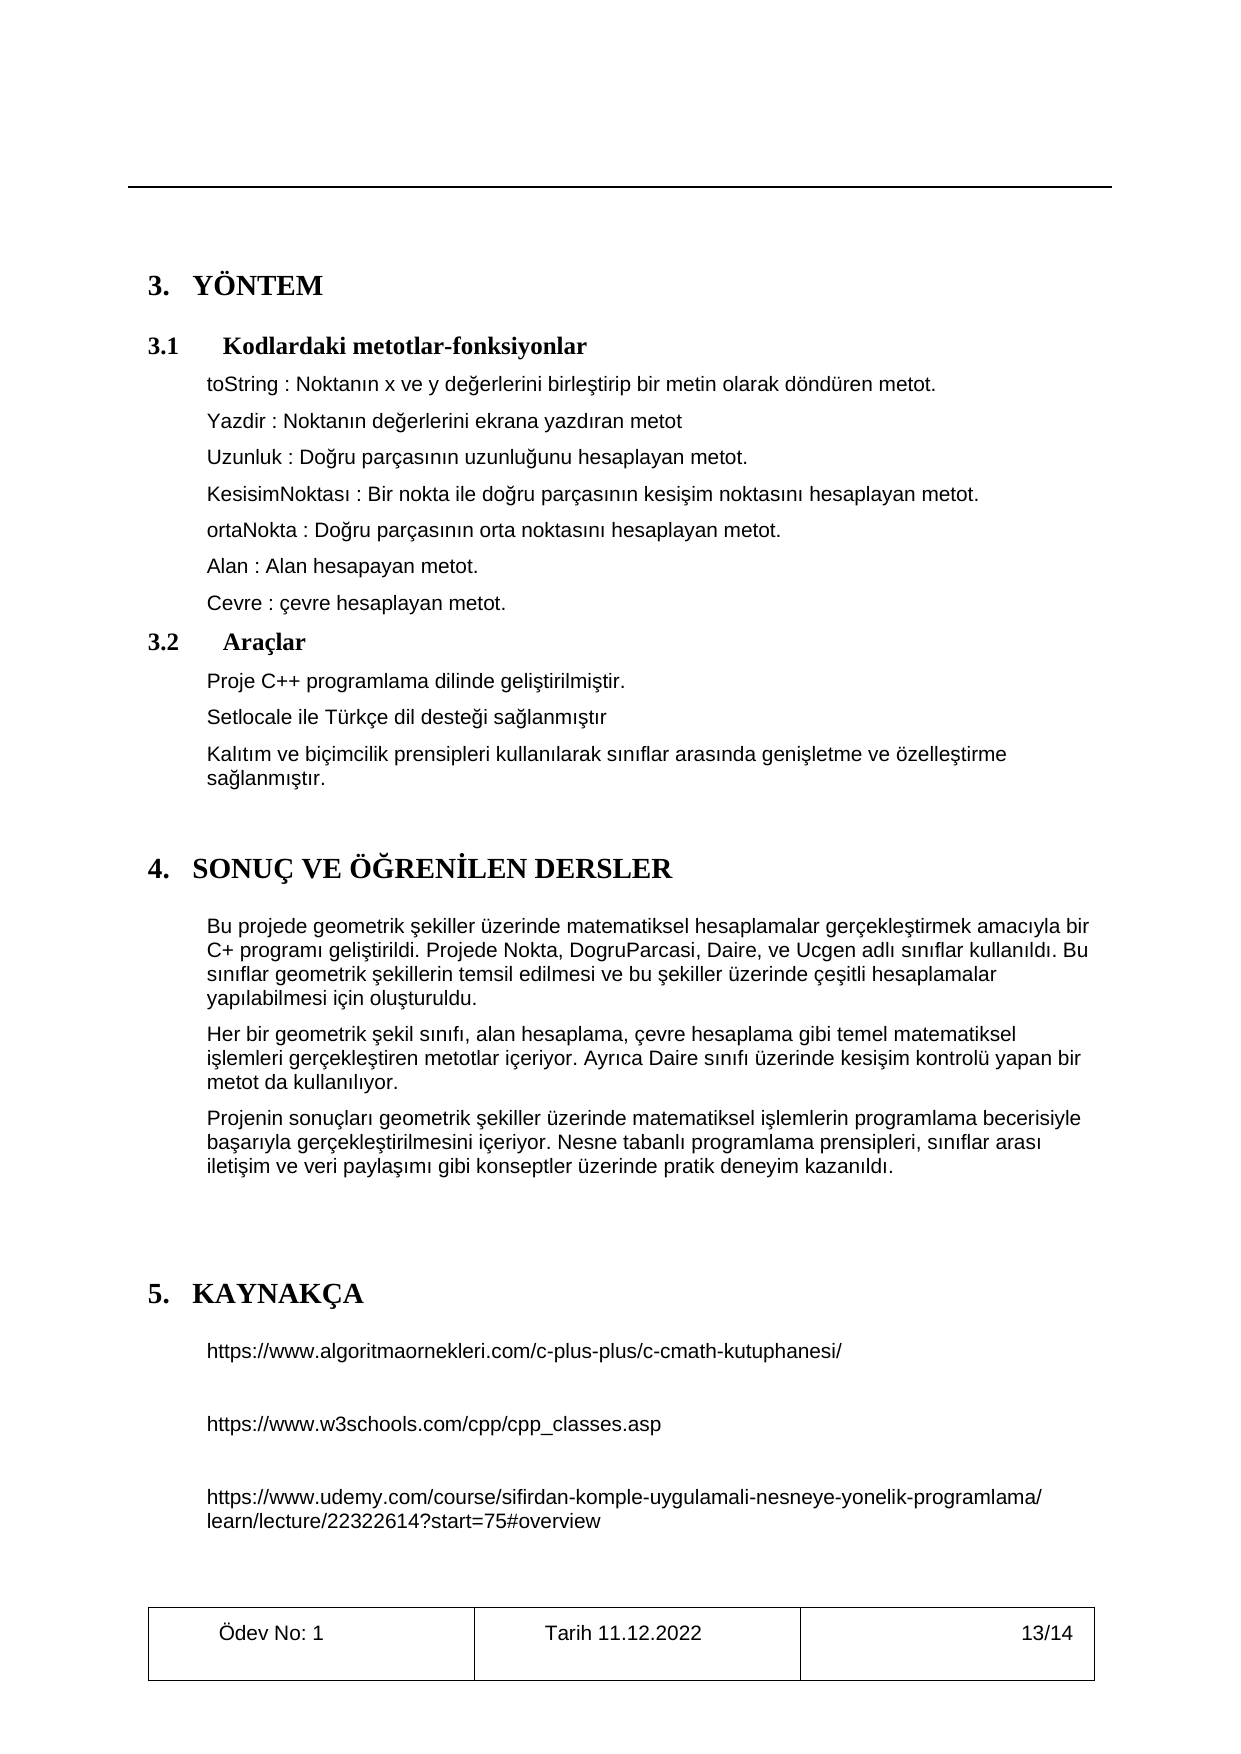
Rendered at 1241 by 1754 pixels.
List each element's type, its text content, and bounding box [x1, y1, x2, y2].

subtitle YÖNTEM [148, 268, 1093, 301]
text KesisimNoktası : Bir nokta ile doğru parçasının kesişim noktasını hesaplayan metot. [207, 481, 1093, 505]
subtitle Araçlar [148, 627, 1093, 656]
text Projenin sonuçları geometrik şekiller üzerinde matematiksel işlemlerin programlama becerisiyle başarıyla gerçekleştirilmesini içeriyor. Nesne tabanlı programlama prensipleri, sınıflar arası iletişim ve veri paylaşımı gibi konseptler üzerinde pratik deneyim kazanıldı. [207, 1106, 1093, 1178]
text ortaNokta : Doğru parçasının orta noktasını hesaplayan metot. [207, 518, 1093, 542]
text Uzunluk : Doğru parçasının uzunluğunu hesaplayan metot. [207, 445, 1093, 469]
text Cevre : çevre hesaplayan metot. [207, 591, 1093, 615]
subtitle Kodlardaki metotlar-fonksiyonlar [148, 331, 1093, 359]
text Bu projede geometrik şekiller üzerinde matematiksel hesaplamalar gerçekleştirmek amacıyla bir C+ programı geliştirildi. Projede Nokta, DogruParcasi, Daire, ve Ucgen adlı sınıflar kullanıldı. Bu sınıflar geometrik şekillerin temsil edilmesi ve bu şekiller üzerinde çeşitli hesaplamalar yapılabilmesi için oluşturuldu. [207, 913, 1093, 1009]
text https://www.algoritmaornekleri.com/c-plus-plus/c-cmath-kutuphanesi/ [207, 1339, 1093, 1363]
text Proje C++ programlama dilinde geliştirilmiştir. [207, 668, 1093, 692]
text Alan : Alan hesapayan metot. [207, 554, 1093, 578]
text https://www.w3schools.com/cpp/cpp_classes.asp [207, 1412, 1093, 1436]
text Setlocale ile Türkçe dil desteği sağlanmıştır [207, 705, 1093, 729]
subtitle KAYNAKÇA [148, 1276, 1093, 1309]
subtitle SONUÇ VE ÖĞRENİLEN DERSLER [148, 851, 1093, 884]
text Her bir geometrik şekil sınıfı, alan hesaplama, çevre hesaplama gibi temel matematiksel işlemleri gerçekleştiren metotlar içeriyor. Ayrıca Daire sınıfı üzerinde kesişim kontrolü yapan bir metot da kullanılıyor. [207, 1022, 1093, 1094]
text toString : Noktanın x ve y değerlerini birleştirip bir metin olarak döndüren metot. [207, 372, 1093, 396]
text Yazdir : Noktanın değerlerini ekrana yazdıran metot [207, 408, 1093, 432]
text https://www.udemy.com/course/sifirdan-komple-uygulamali-nesneye-yonelik-programlama/learn/lecture/22322614?start=75#overview [207, 1485, 1093, 1533]
text Kalıtım ve biçimcilik prensipleri kullanılarak sınıflar arasında genişletme ve özelleştirme sağlanmıştır. [207, 741, 1093, 789]
